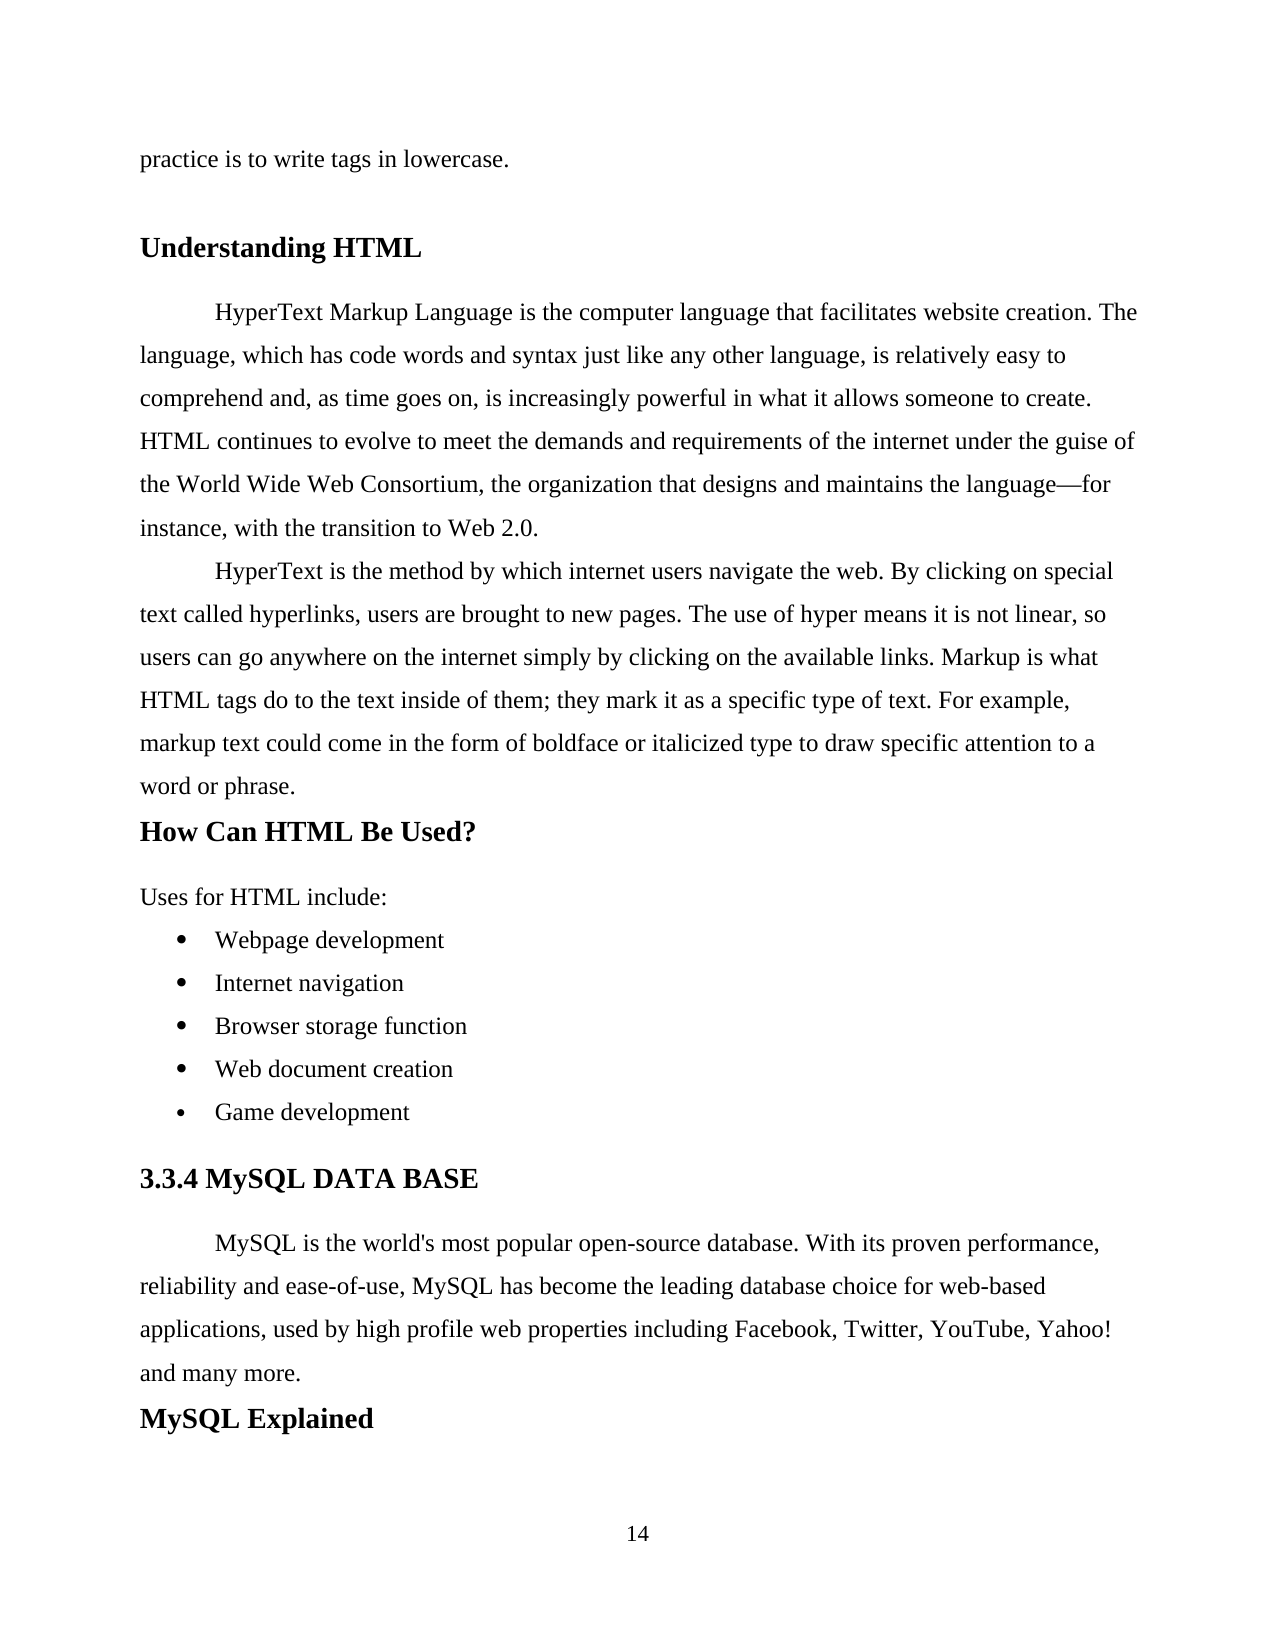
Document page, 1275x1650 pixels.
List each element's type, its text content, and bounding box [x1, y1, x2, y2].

text MySQL is the world's most popular open-source database. With its proven performance, reliability and ease-of-use, MySQL has become the leading database choice for web-based applications, used by high profile web properties including Facebook, Twitter, YouTube, Yahoo! and many more. [139, 1228, 1142, 1386]
text Understanding HTML [139, 230, 1142, 263]
list Game development [177, 1097, 1142, 1126]
text MySQL Explained [139, 1401, 1142, 1434]
list Browser storage function [177, 1011, 1142, 1040]
text Uses for HTML include: [139, 882, 1142, 910]
text 3.3.4 MySQL DATA BASE [139, 1161, 1142, 1195]
text How Can HTML Be Used? [139, 814, 1142, 848]
text HyperText is the method by which internet users navigate the web. By clicking on special text called hyperlinks, users are brought to new pages. The use of hyper means it is not linear, so users can go anywhere on the internet simply by clicking on the available links. Markup is what HTML tags do to the text inside of them; they mark it as a specific type of text. For example, markup text could come in the form of boldface or italicized type to draw specific attention to a word or phrase. [139, 556, 1142, 800]
list Web document creation [177, 1054, 1142, 1083]
list Webpage development [177, 925, 1142, 953]
text HyperText Markup Language is the computer language that facilitates website creation. The language, which has code words and syntax just like any other language, is relatively easy to comprehend and, as time goes on, is increasingly powerful in what it allows someone to create. HTML continues to evolve to meet the demands and requirements of the internet under the guise of the World Wide Web Consortium, the organization that designs and maintains the language—for instance, with the transition to Web 2.0. [139, 297, 1142, 541]
list Internet navigation [177, 968, 1142, 997]
